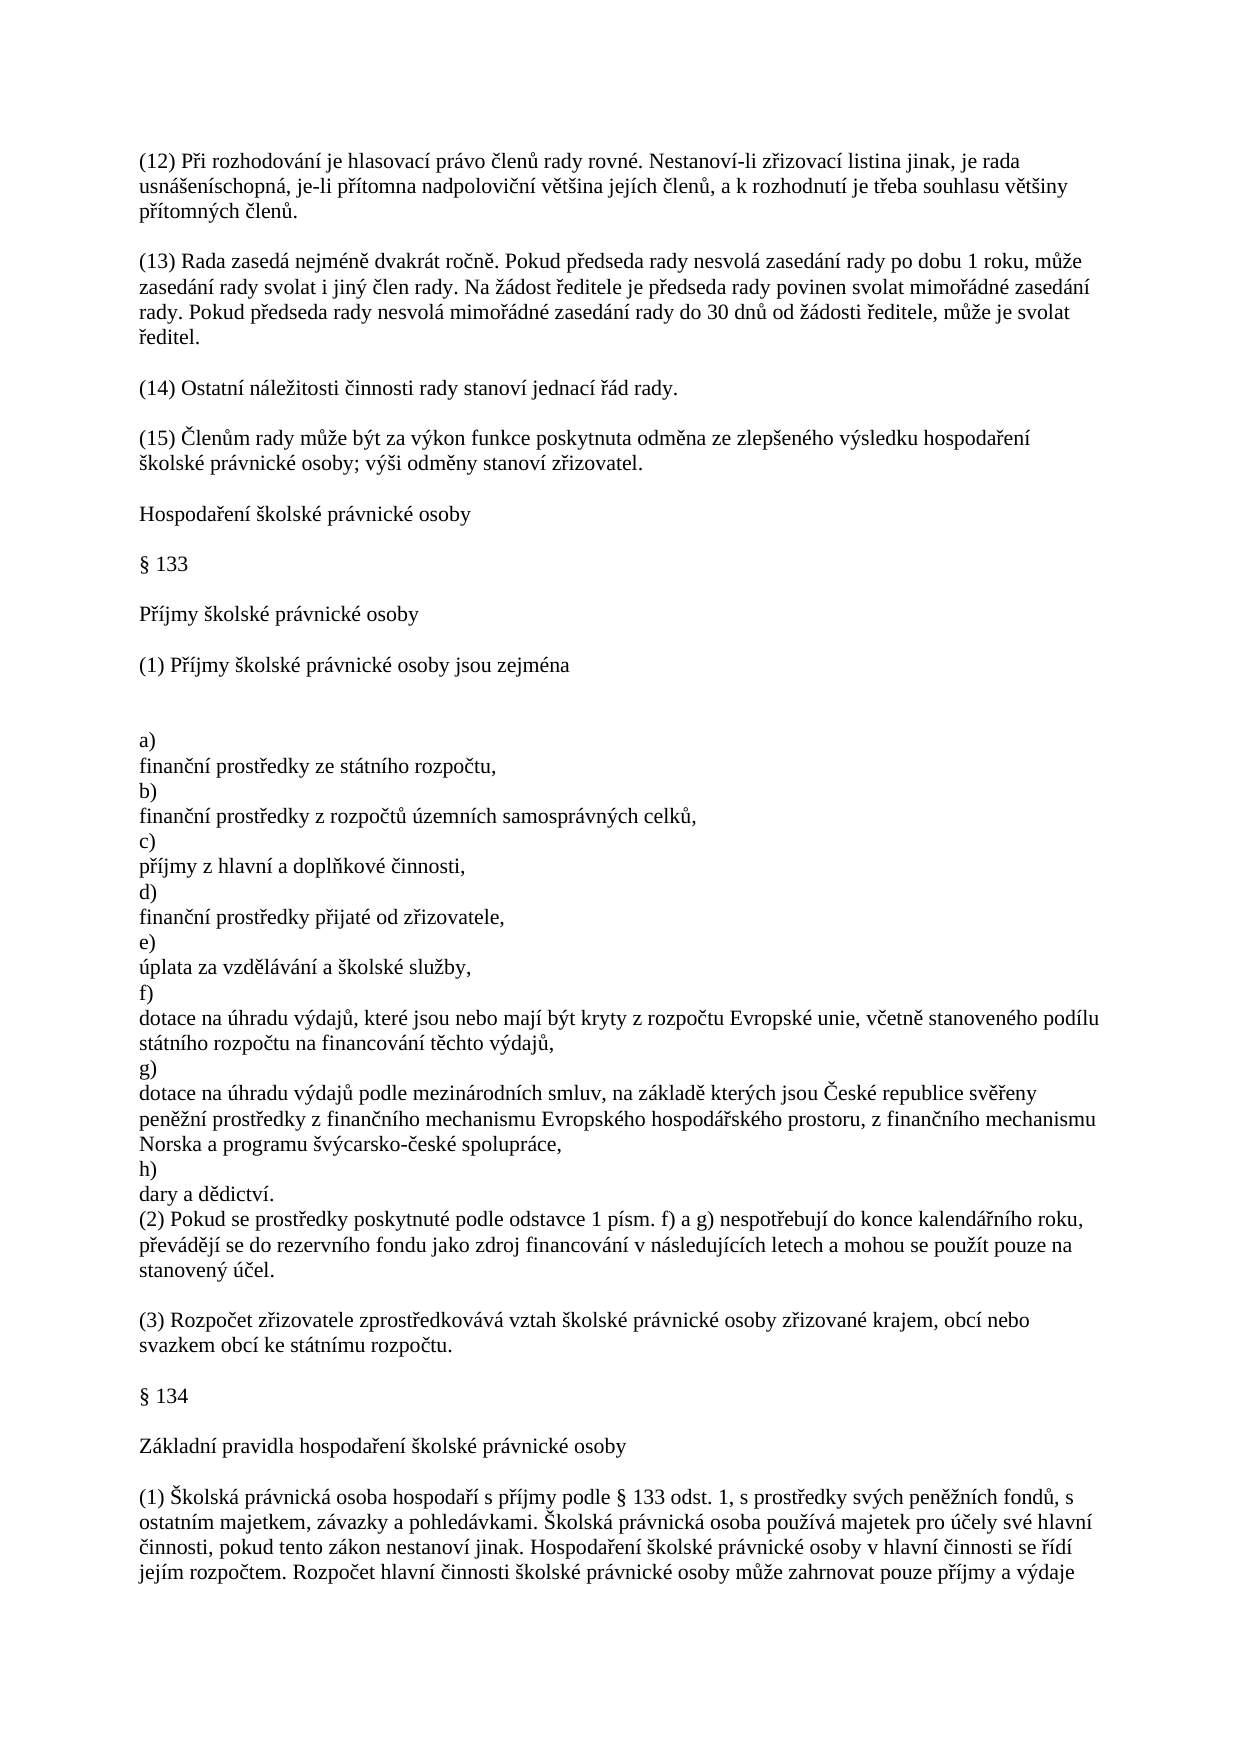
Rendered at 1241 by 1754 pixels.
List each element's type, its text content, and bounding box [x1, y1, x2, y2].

text Základní pravidla hospodaření školské právnické osoby [139, 1433, 1101, 1458]
text c) [139, 828, 1101, 853]
text (14) Ostatní náležitosti činnosti rady stanoví jednací řád rady. [139, 374, 1101, 400]
text g) [139, 1055, 1101, 1080]
text a) [139, 727, 1101, 753]
text dotace na úhradu výdajů, které jsou nebo mají být kryty z rozpočtu Evropské unie, včetně stanoveného podílu státního rozpočtu na financování těchto výdajů, [139, 1005, 1101, 1055]
text (13) Rada zasedá nejméně dvakrát ročně. Pokud předseda rady nesvolá zasedání rady po dobu 1 roku, může zasedání rady svolat i jiný člen rady. Na žádost ředitele je předseda rady povinen svolat mimořádné zasedání rady. Pokud předseda rady nesvolá mimořádné zasedání rady do 30 dnů od žádosti ředitele, může je svolat ředitel. [139, 248, 1101, 349]
text (12) Při rozhodování je hlasovací právo členů rady rovné. Nestanoví-li zřizovací listina jinak, je rada usnášeníschopná, je-li přítomna nadpoloviční většina jejích členů, a k rozhodnutí je třeba souhlasu většiny přítomných členů. [139, 148, 1101, 223]
text e) [139, 929, 1101, 954]
text (15) Členům rady může být za výkon funkce poskytnuta odměna ze zlepšeného výsledku hospodaření školské právnické osoby; výši odměny stanoví zřizovatel. [139, 425, 1101, 475]
text d) [139, 879, 1101, 904]
text b) [139, 778, 1101, 803]
text § 134 [139, 1383, 1101, 1408]
text dary a dědictví. [139, 1181, 1101, 1206]
text finanční prostředky ze státního rozpočtu, [139, 753, 1101, 778]
text (2) Pokud se prostředky poskytnuté podle odstavce 1 písm. f) a g) nespotřebují do konce kalendářního roku, převádějí se do rezervního fondu jako zdroj financování v následujících letech a mohou se použít pouze na stanovený účel. [139, 1206, 1101, 1282]
text (1) Příjmy školské právnické osoby jsou zejména [139, 652, 1101, 677]
text h) [139, 1156, 1101, 1181]
text dotace na úhradu výdajů podle mezinárodních smluv, na základě kterých jsou České republice svěřeny peněžní prostředky z finančního mechanismu Evropského hospodářského prostoru, z finančního mechanismu Norska a programu švýcarsko-české spolupráce, [139, 1080, 1101, 1156]
text finanční prostředky přijaté od zřizovatele, [139, 904, 1101, 929]
text úplata za vzdělávání a školské služby, [139, 954, 1101, 979]
text Hospodaření školské právnické osoby [139, 501, 1101, 526]
text f) [139, 979, 1101, 1005]
text příjmy z hlavní a doplňkové činnosti, [139, 853, 1101, 879]
text (3) Rozpočet zřizovatele zprostředkovává vztah školské právnické osoby zřizované krajem, obcí nebo svazkem obcí ke státnímu rozpočtu. [139, 1307, 1101, 1358]
text Příjmy školské právnické osoby [139, 601, 1101, 627]
text § 133 [139, 551, 1101, 576]
text finanční prostředky z rozpočtů územních samosprávných celků, [139, 803, 1101, 828]
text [139, 1484, 1101, 1584]
